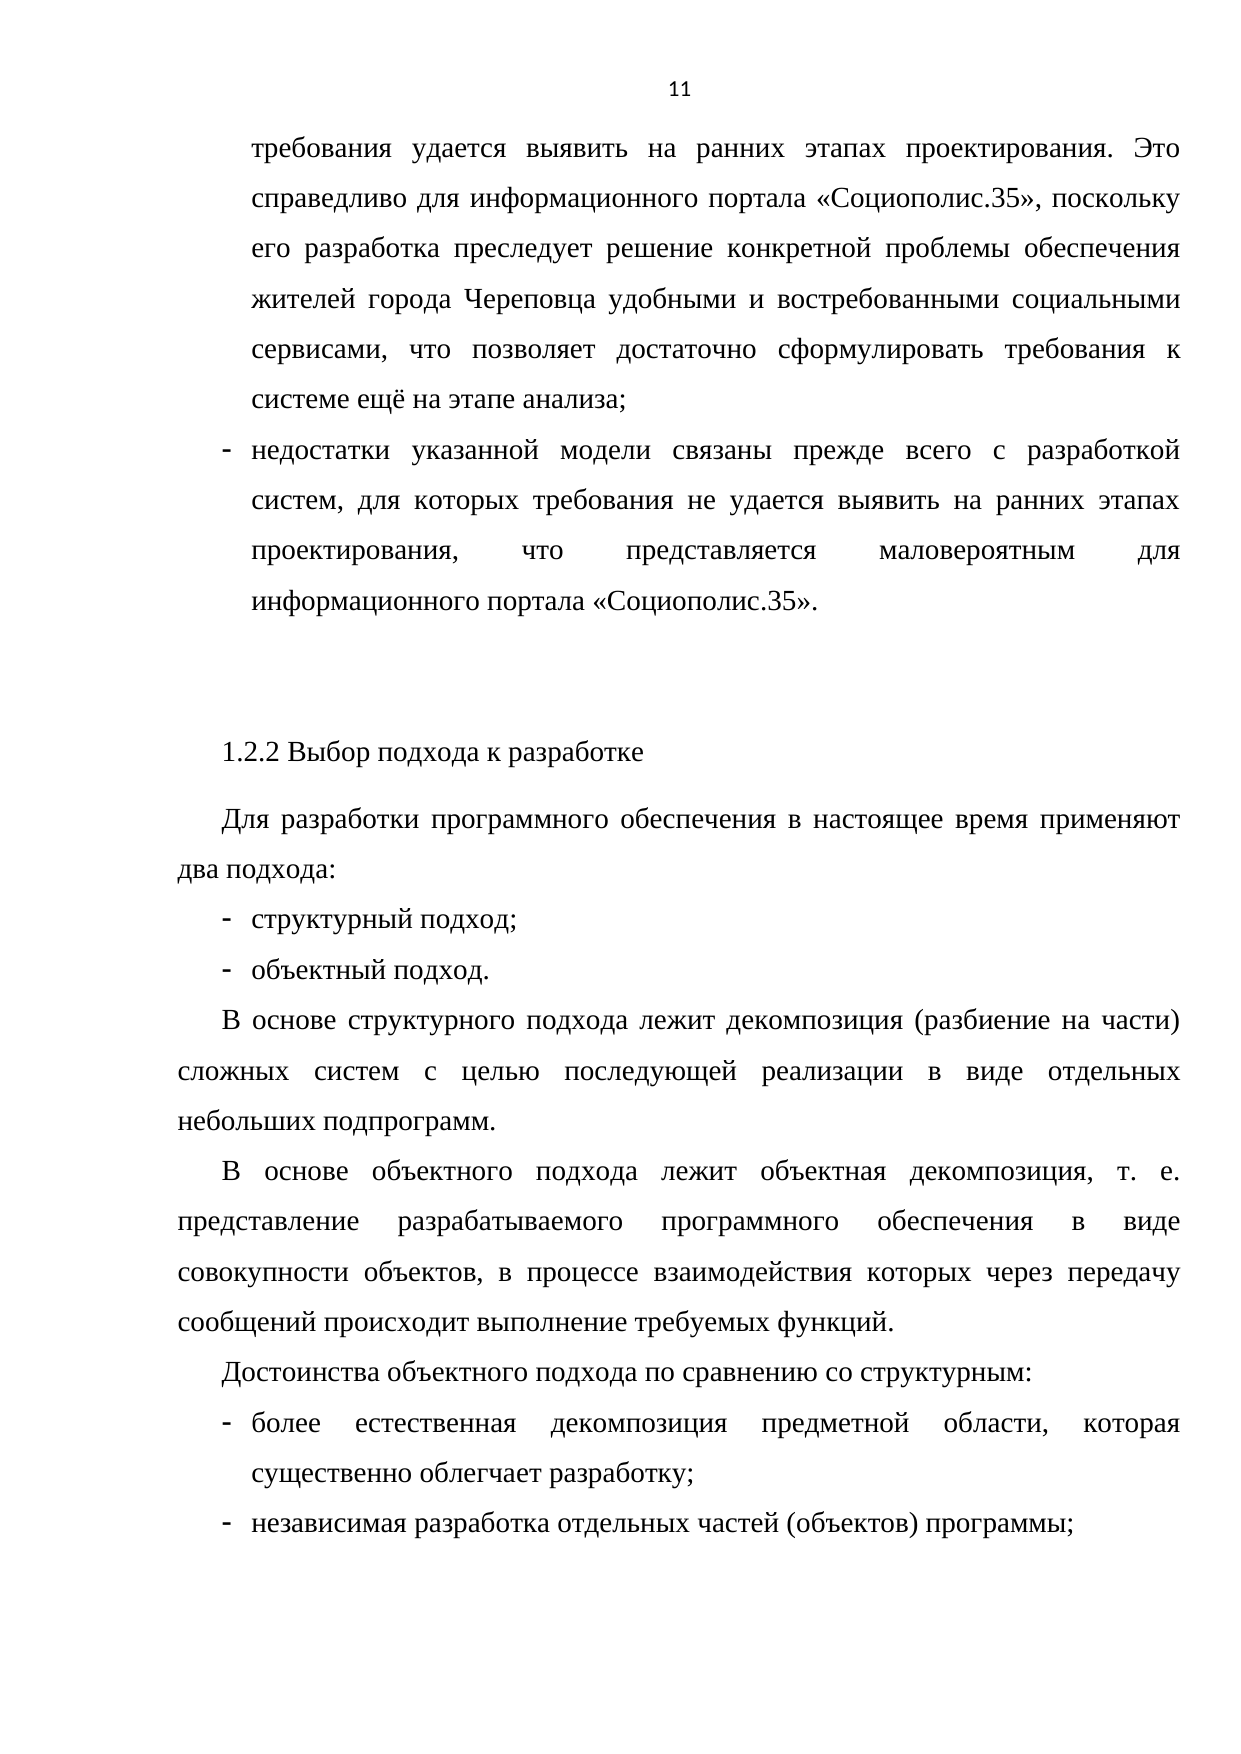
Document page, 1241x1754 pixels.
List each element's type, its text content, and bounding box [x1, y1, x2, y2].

text объектный подход. [222, 952, 1181, 986]
text Выбор подхода к разработке [177, 734, 1181, 767]
text Для разработки программного обеспечения в настоящее время применяют два подхода: [177, 801, 1181, 885]
text недостатки указанной модели связаны прежде всего с разработкой систем, для которых требования не удается выявить на ранних этапах проектирования, что представляется маловероятным для информационного портала «Социополис.35». [222, 432, 1181, 616]
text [222, 130, 1181, 415]
text более естественная декомпозиция предметной области, которая существенно облегчает разработку; [222, 1405, 1181, 1489]
text Достоинства объектного подхода по сравнению со структурным: [177, 1354, 1181, 1388]
text В основе структурного подхода лежит декомпозиция (разбиение на части) сложных систем с целью последующей реализации в виде отдельных небольших подпрограмм. [177, 1002, 1181, 1136]
text независимая разработка отдельных частей (объектов) программы; [222, 1506, 1181, 1539]
text В основе объектного подхода лежит объектная декомпозиция, т. е. представление разрабатываемого программного обеспечения в виде совокупности объектов, в процессе взаимодействия которых через передачу сообщений происходит выполнение требуемых функций. [177, 1153, 1181, 1338]
text структурный подход; [222, 901, 1181, 935]
